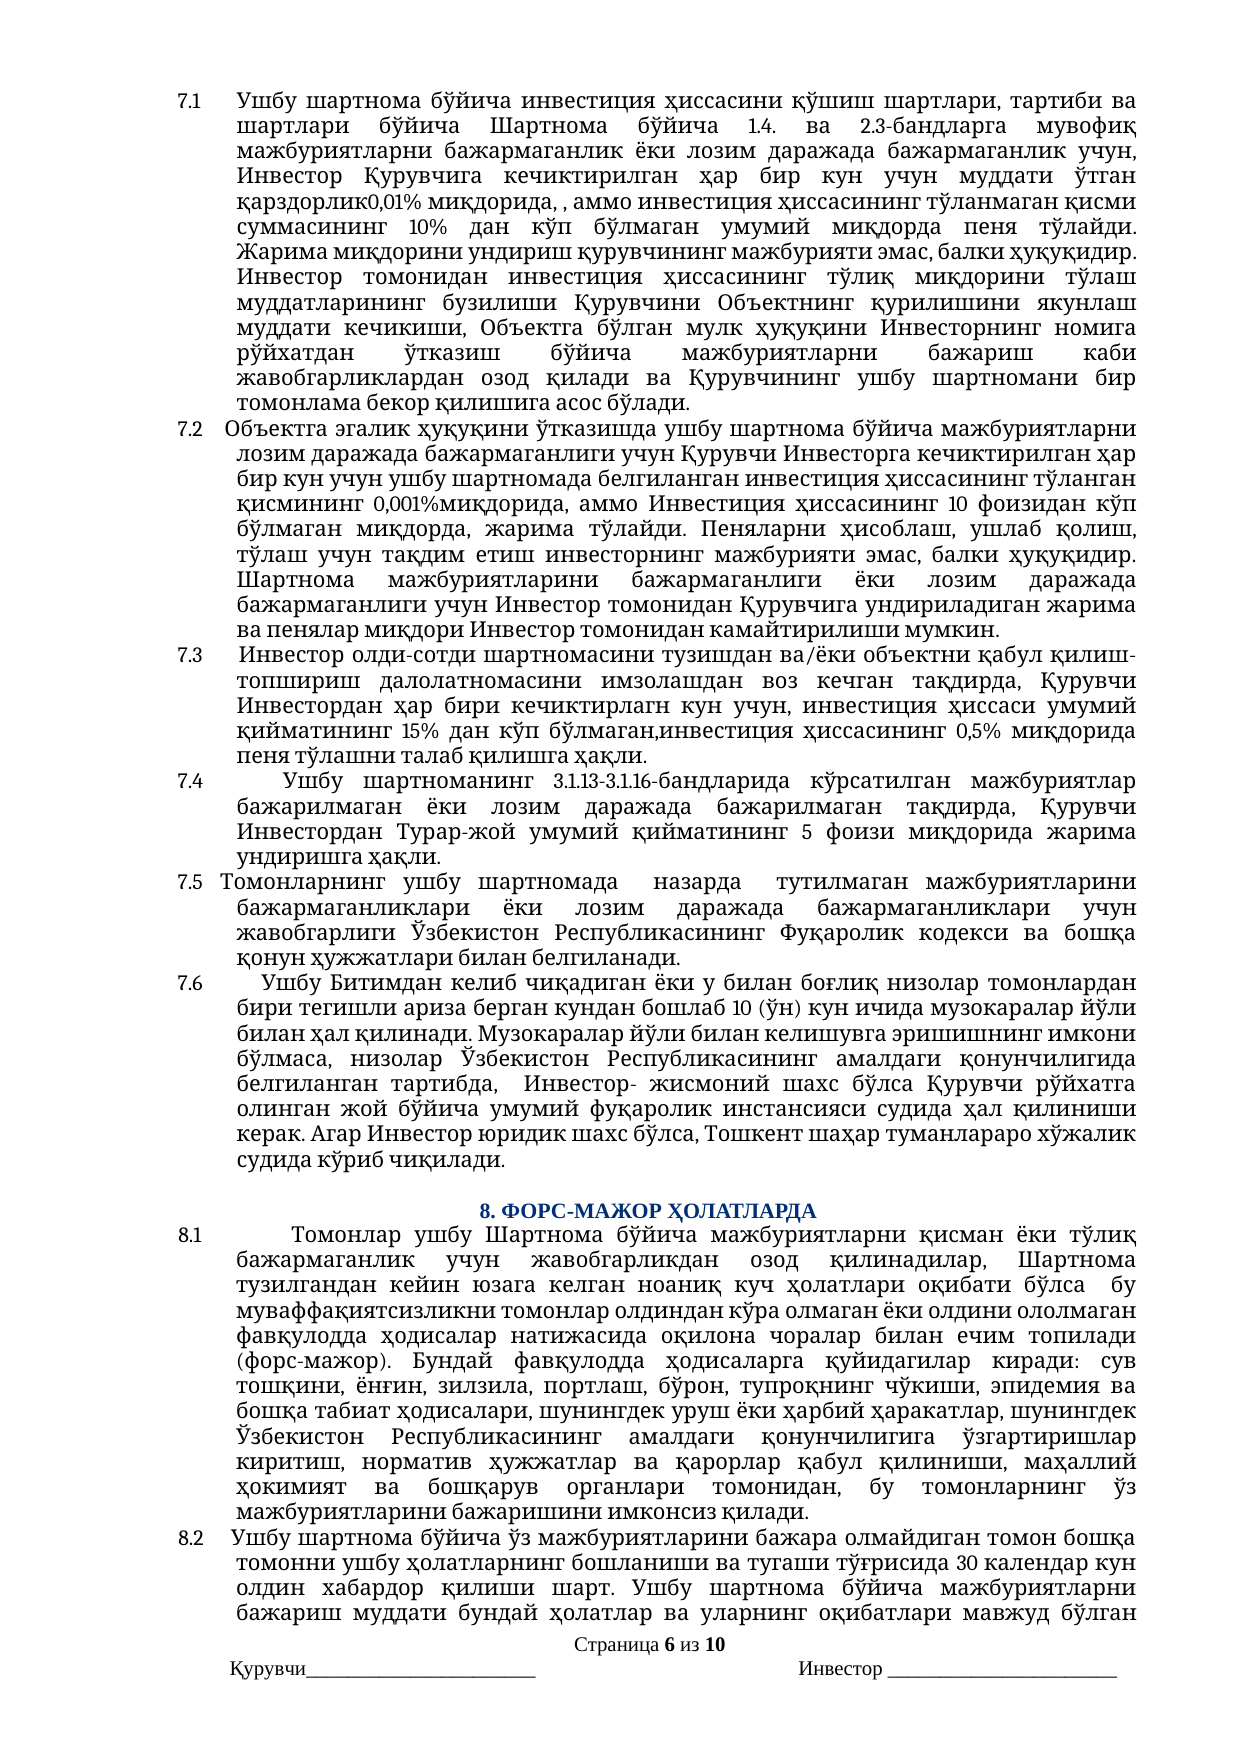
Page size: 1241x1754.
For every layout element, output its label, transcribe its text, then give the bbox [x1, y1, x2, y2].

table_cell 7.1 Ушбу шартнома бўйича инвестиция ҳиссасини қўшиш шартлари, тартиби ва шартлари бўйича Шартнома бўйича 1.4. ва 2.3-бандларга мувофиқ мажбуриятларни бажармаганлик ёки лозим даражада бажармаганлик учун, Инвестор Қурувчига кечиктирилган ҳар бир кун учун муддати ўтган қарздорлик0,01% миқдорида, , аммо инвестиция ҳиссасининг тўланмаган қисми суммасининг 10% дан кўп бўлмаган умумий миқдорда пеня тўлайди. Жарима миқдорини ундириш қурувчининг мажбурияти эмас, балки ҳуқуқидир. Инвестор томонидан инвестиция ҳиссасининг тўлиқ миқдорини тўлаш муддатларининг бузилиши Қурувчини Объектнинг қурилишини якунлаш муддати кечикиши, Объектга бўлган мулк ҳуқуқини Инвесторнинг номига рўйхатдан ўтказиш бўйича мажбуриятларни бажариш каби жавобгарликлардан озод қилади ва Қурувчининг ушбу шартномани бир томонлама бекор қилишига асос бўлади. [148, 89, 1148, 416]
table_cell 7.2 Объектга эгалик ҳуқуқини ўтказишда ушбу шартнома бўйича мажбуриятларни лозим даражада бажармаганлиги учун Қурувчи Инвесторга кечиктирилган ҳар бир кун учун ушбу шартномада белгиланган инвестиция ҳиссасининг тўланган қисмининг 0,001%миқдорида, аммо Инвестиция ҳиссасининг 10 фоизидан кўп бўлмаган миқдорда, жарима тўлайди. Пеняларни ҳисоблаш, ушлаб қолиш, тўлаш учун тақдим етиш инвесторнинг мажбурияти эмас, балки ҳуқуқидир. Шартнома мажбуриятларини бажармаганлиги ёки лозим даражада бажармаганлиги учун Инвестор томонидан Қурувчига ундириладиган жарима ва пенялар миқдори Инвестор томонидан камайтирилиши мумкин. 7.3 Инвестор олди-сотди шартномасини тузишдан ва/ёки объектни қабул қилиш-топшириш далолатномасини имзолашдан воз кечган тақдирда, Қурувчи Инвестордан ҳар бири кечиктирлагн кун учун, инвестиция ҳиссаси умумий қийматининг 15% дан кўп бўлмаган,инвестиция ҳиссасининг 0,5% миқдорида пеня тўлашни талаб қилишга ҳақли. [148, 416, 1148, 769]
table_cell 8.1 Томонлар ушбу Шартнома бўйича мажбуриятларни қисман ёки тўлиқ бажармаганлик учун жавобгарликдан озод қилинадилар, Шартнома тузилгандан кейин юзага келган ноаниқ куч ҳолатлари оқибати бўлса бу муваффақиятсизликни томонлар олдиндан кўра олмаган ёки олдини ололмаган фавқулодда ҳодисалар натижасида оқилона чоралар билан ечим топилади (форс-мажор). Бундай фавқулодда ҳодисаларга қуйидагилар киради: сув тошқини, ёнғин, зилзила, портлаш, бўрон, тупроқнинг чўкиши, эпидемия ва бошқа табиат ҳодисалари, шунингдек уруш ёки ҳарбий ҳаракатлар, шунингдек Ўзбекистон Республикасининг амалдаги қонунчилигига ўзгартиришлар киритиш, норматив ҳужжатлар ва қарорлар қабул қилиниши, маҳаллий ҳокимият ва бошқарув органлари томонидан, бу томонларнинг ўз мажбуриятларини бажаришини имконсиз қилади. [148, 1223, 1148, 1525]
table_cell 7.4 Ушбу шартноманинг 3.1.13-3.1.16-бандларида кўрсатилган мажбуриятлар бажарилмаган ёки лозим даражада бажарилмаган тақдирда, Қурувчи Инвестордан Турар-жой умумий қийматининг 5 фоизи миқдорида жарима ундиришга ҳақли. 7.5 Томонларнинг ушбу шартномада назарда тутилмаган мажбуриятларини бажармаганликлари ёки лозим даражада бажармаганликлари учун жавобгарлиги Ўзбекистон Республикасининг Фуқаролик кодекси ва бошқа қонун ҳужжатлари билан белгиланади. [148, 769, 1148, 971]
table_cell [148, 1525, 1148, 1626]
table_cell 8. ФОРС-МАЖОР ҲОЛАТЛАРДА [148, 1173, 1148, 1223]
table_cell 7.6 Ушбу Битимдан келиб чиқадиган ёки у билан боғлиқ низолар томонлардан бири тегишли ариза берган кундан бошлаб 10 (ўн) кун ичида музокаралар йўли билан ҳал қилинади. Музокаралар йўли билан келишувга эришишнинг имкони бўлмаса, низолар Ўзбекистон Республикасининг амалдаги қонунчилигида белгиланган тартибда, Инвестор- жисмоний шахс бўлса Қурувчи рўйхатга олинган жой бўйича умумий фуқаролик инстансияси судида ҳал қилиниши керак. Агар Инвестор юридик шахс бўлса, Тошкент шаҳар туманлараро хўжалик судида кўриб чиқилади. [148, 971, 1148, 1173]
